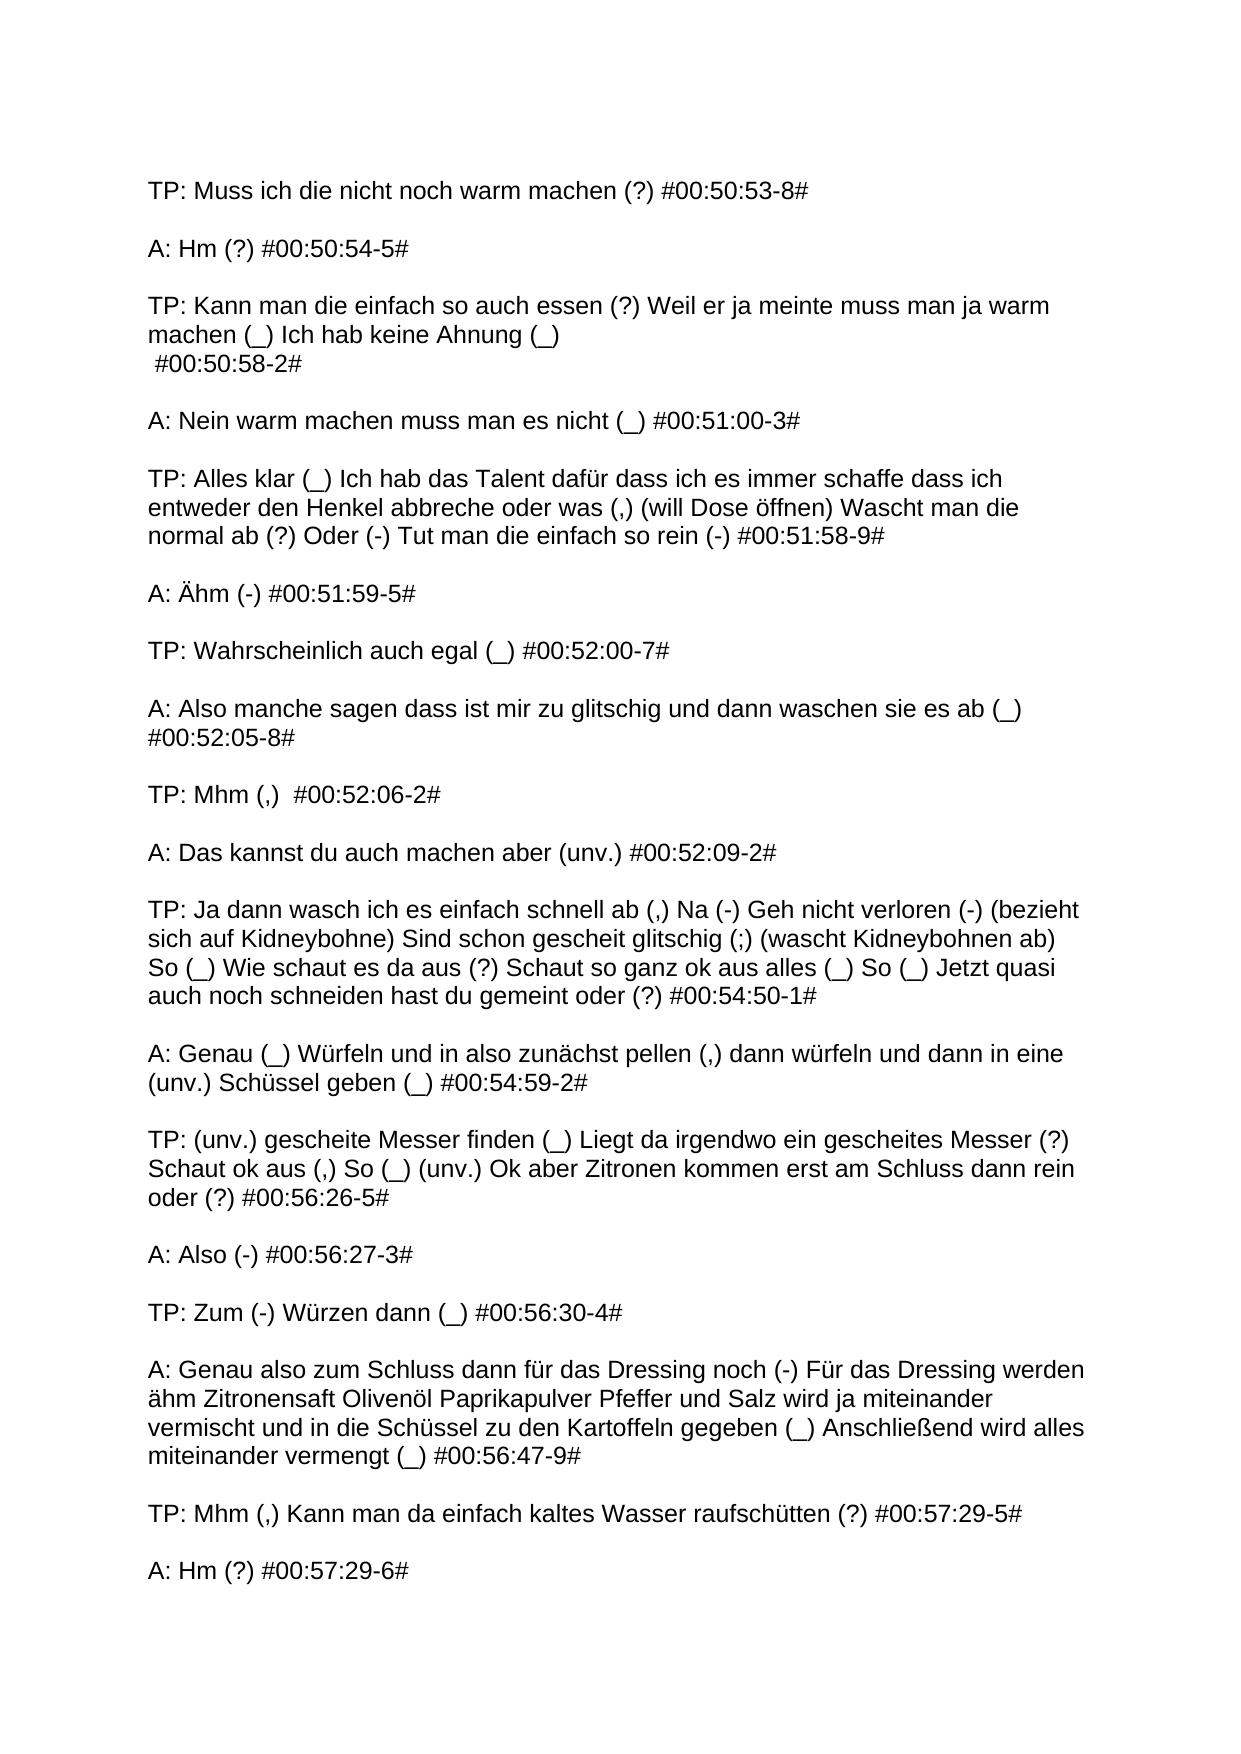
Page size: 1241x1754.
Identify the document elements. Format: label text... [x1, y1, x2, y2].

text TP: Wahrscheinlich auch egal (_) #00:52:00-7# [148, 636, 1093, 665]
text A: Also (-) #00:56:27-3# [148, 1240, 1093, 1269]
text TP: Ja dann wasch ich es einfach schnell ab (,) Na (-) Geh nicht verloren (-) (bezieht sich auf Kidneybohne) Sind schon gescheit glitschig (;) (wascht Kidneybohnen ab) So (_) Wie schaut es da aus (?) Schaut so ganz ok aus alles (_) So (_) Jetzt quasi auch noch schneiden hast du gemeint oder (?) #00:54:50-1# [148, 895, 1093, 1010]
text TP: Kann man die einfach so auch essen (?) Weil er ja meinte muss man ja warm machen (_) Ich hab keine Ahnung (_) #00:50:58-2# [148, 291, 1093, 378]
text A: Ähm (-) #00:51:59-5# [148, 579, 1093, 608]
text TP: (unv.) gescheite Messer finden (_) Liegt da irgendwo ein gescheites Messer (?) Schaut ok aus (,) So (_) (unv.) Ok aber Zitronen kommen erst am Schluss dann rein oder (?) #00:56:26-5# [148, 1125, 1093, 1211]
text TP: Alles klar (_) Ich hab das Talent dafür dass ich es immer schaffe dass ich entweder den Henkel abbreche oder was (,) (will Dose öffnen) Wascht man die normal ab (?) Oder (-) Tut man die einfach so rein (-) #00:51:58-9# [148, 464, 1093, 550]
text A: Genau (_) Würfeln und in also zunächst pellen (,) dann würfeln und dann in eine (unv.) Schüssel geben (_) #00:54:59-2# [148, 1039, 1093, 1096]
text A: Genau also zum Schluss dann für das Dressing noch (-) Für das Dressing werden ähm Zitronensaft Olivenöl Paprikapulver Pfeffer und Salz wird ja miteinander vermischt und in die Schüssel zu den Kartoffeln gegeben (_) Anschließend wird alles miteinander vermengt (_) #00:56:47-9# [148, 1355, 1093, 1470]
text A: Hm (?) #00:57:29-6# [148, 1556, 1093, 1585]
text TP: Muss ich die nicht noch warm machen (?) #00:50:53-8# [148, 176, 1093, 205]
text TP: Mhm (,) #00:52:06-2# [148, 780, 1093, 809]
text A: Nein warm machen muss man es nicht (_) #00:51:00-3# [148, 406, 1093, 435]
text A: Hm (?) #00:50:54-5# [148, 234, 1093, 263]
text TP: Zum (-) Würzen dann (_) #00:56:30-4# [148, 1298, 1093, 1326]
text TP: Mhm (,) Kann man da einfach kaltes Wasser raufschütten (?) #00:57:29-5# [148, 1499, 1093, 1528]
text A: Das kannst du auch machen aber (unv.) #00:52:09-2# [148, 838, 1093, 866]
text A: Also manche sagen dass ist mir zu glitschig und dann waschen sie es ab (_) #00:52:05-8# [148, 694, 1093, 751]
